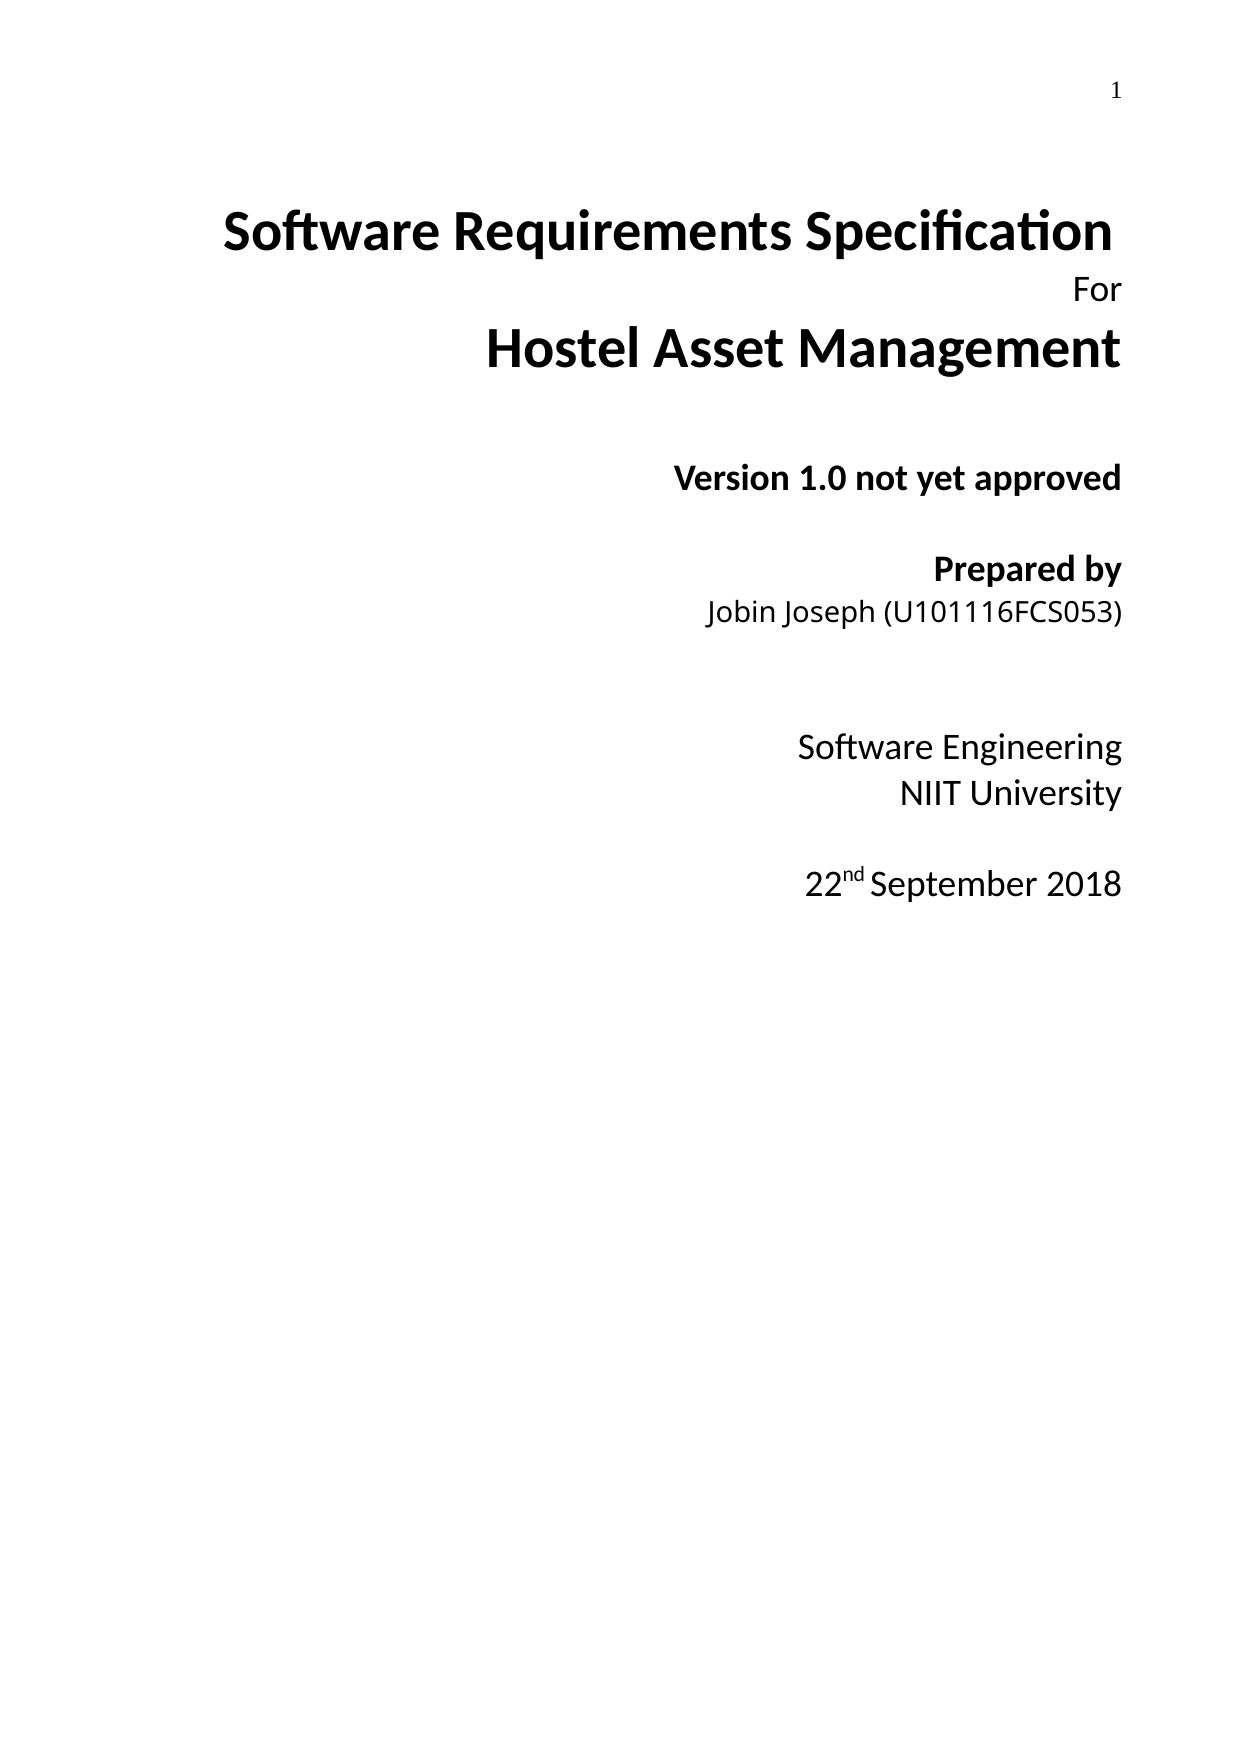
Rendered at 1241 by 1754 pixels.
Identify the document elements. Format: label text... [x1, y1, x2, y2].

text Hostel Asset Management [118, 311, 1122, 382]
text Software Engineering [118, 723, 1122, 768]
text 22nd September 2018 [118, 860, 1122, 906]
text Version 1.0 not yet approved [118, 454, 1122, 499]
text Jobin Joseph (U101116FCS053) [118, 591, 1122, 631]
text Software Requirements Specification [118, 194, 1122, 265]
text NIIT University [118, 768, 1122, 814]
text For [118, 265, 1122, 311]
text Prepared by [118, 545, 1122, 591]
